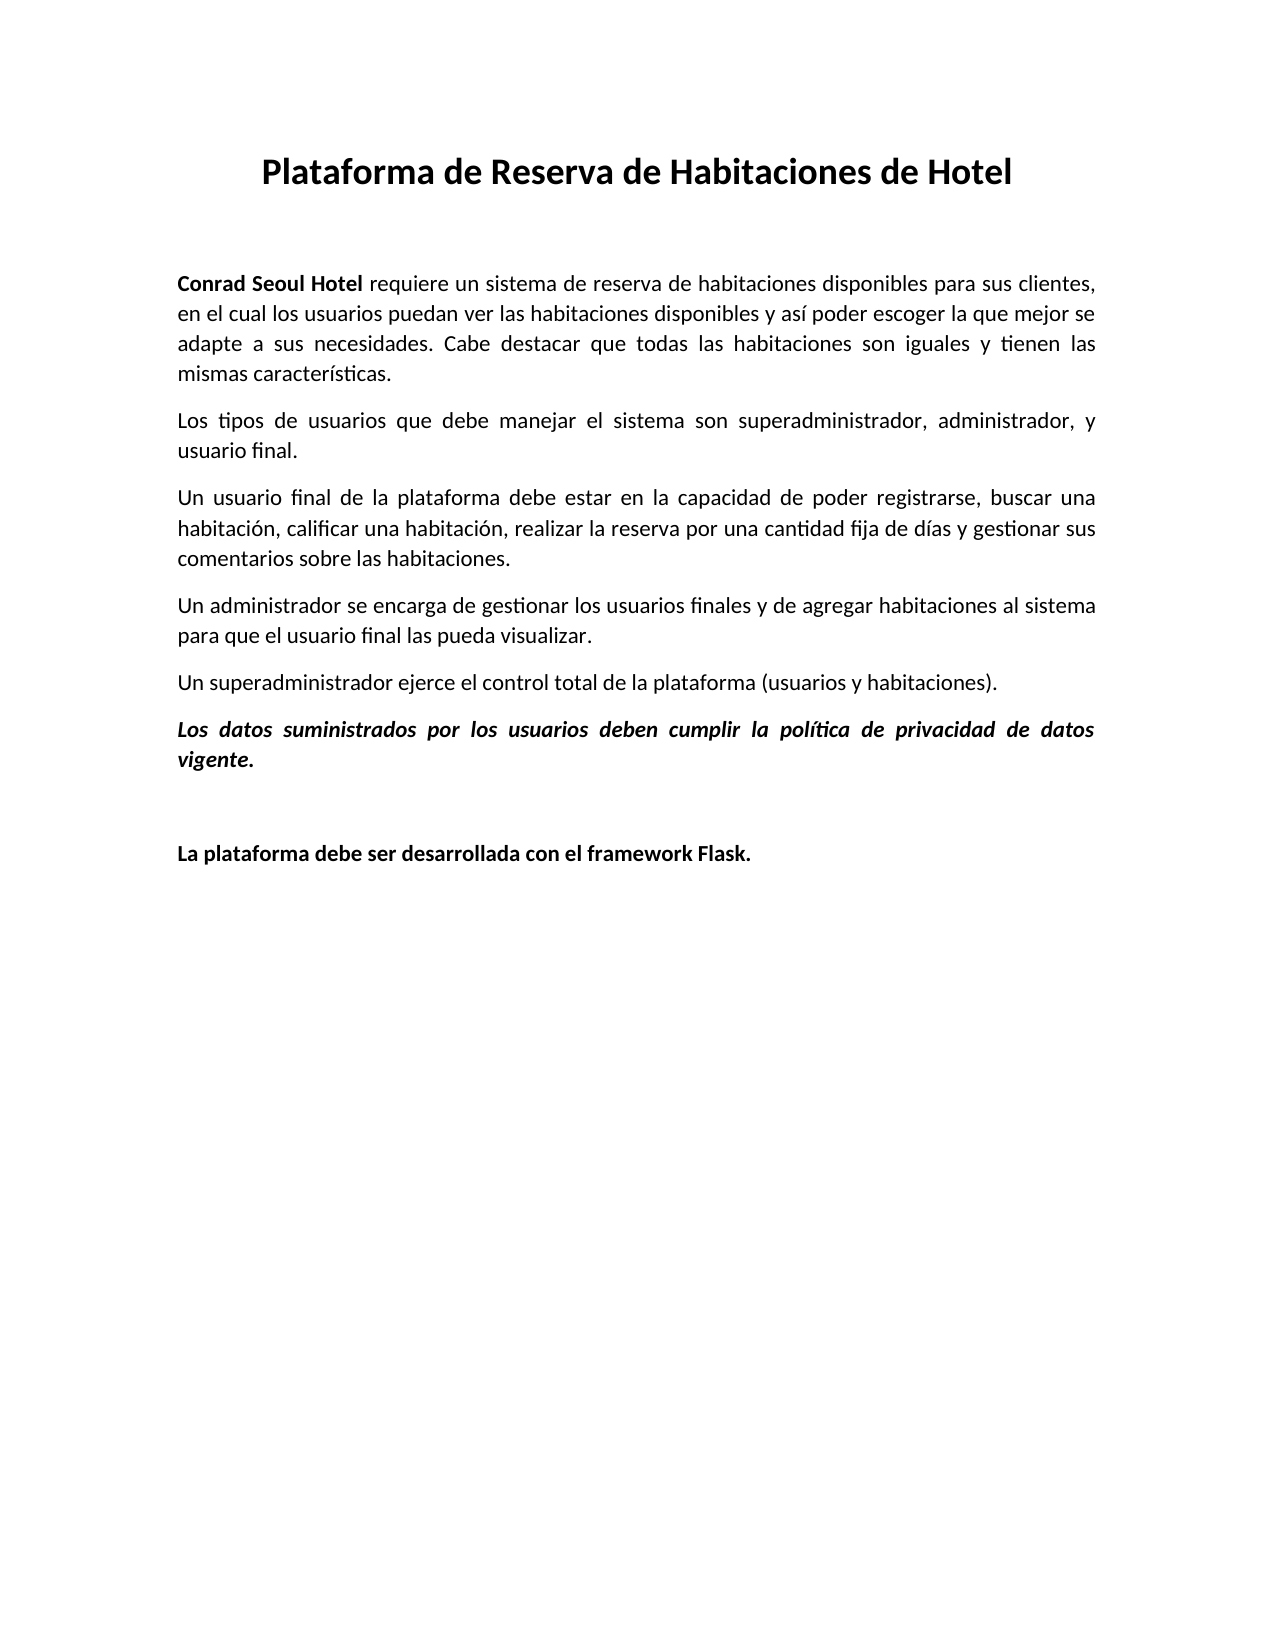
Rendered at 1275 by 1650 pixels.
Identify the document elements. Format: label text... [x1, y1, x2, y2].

text La plataforma debe ser desarrollada con el framework Flask. [177, 839, 1098, 867]
text Los datos suministrados por los usuarios deben cumplir la política de privacidad de datos vigente. [177, 715, 1098, 773]
text Un administrador se encarga de gestionar los usuarios finales y de agregar habitaciones al sistema para que el usuario final las pueda visualizar. [177, 591, 1098, 649]
text Un superadministrador ejerce el control total de la plataforma (usuarios y habitaciones). [177, 668, 1098, 696]
text Un usuario final de la plataforma debe estar en la capacidad de poder registrarse, buscar una habitación, calificar una habitación, realizar la reserva por una cantidad fija de días y gestionar sus comentarios sobre las habitaciones. [177, 483, 1098, 572]
text Conrad Seoul Hotel requiere un sistema de reserva de habitaciones disponibles para sus clientes, en el cual los usuarios puedan ver las habitaciones disponibles y así poder escoger la que mejor se adapte a sus necesidades. Cabe destacar que todas las habitaciones son iguales y tienen las mismas características. [177, 269, 1098, 387]
text Plataforma de Reserva de Habitaciones de Hotel [177, 148, 1098, 193]
text Los tipos de usuarios que debe manejar el sistema son superadministrador, administrador, y usuario final. [177, 406, 1098, 464]
